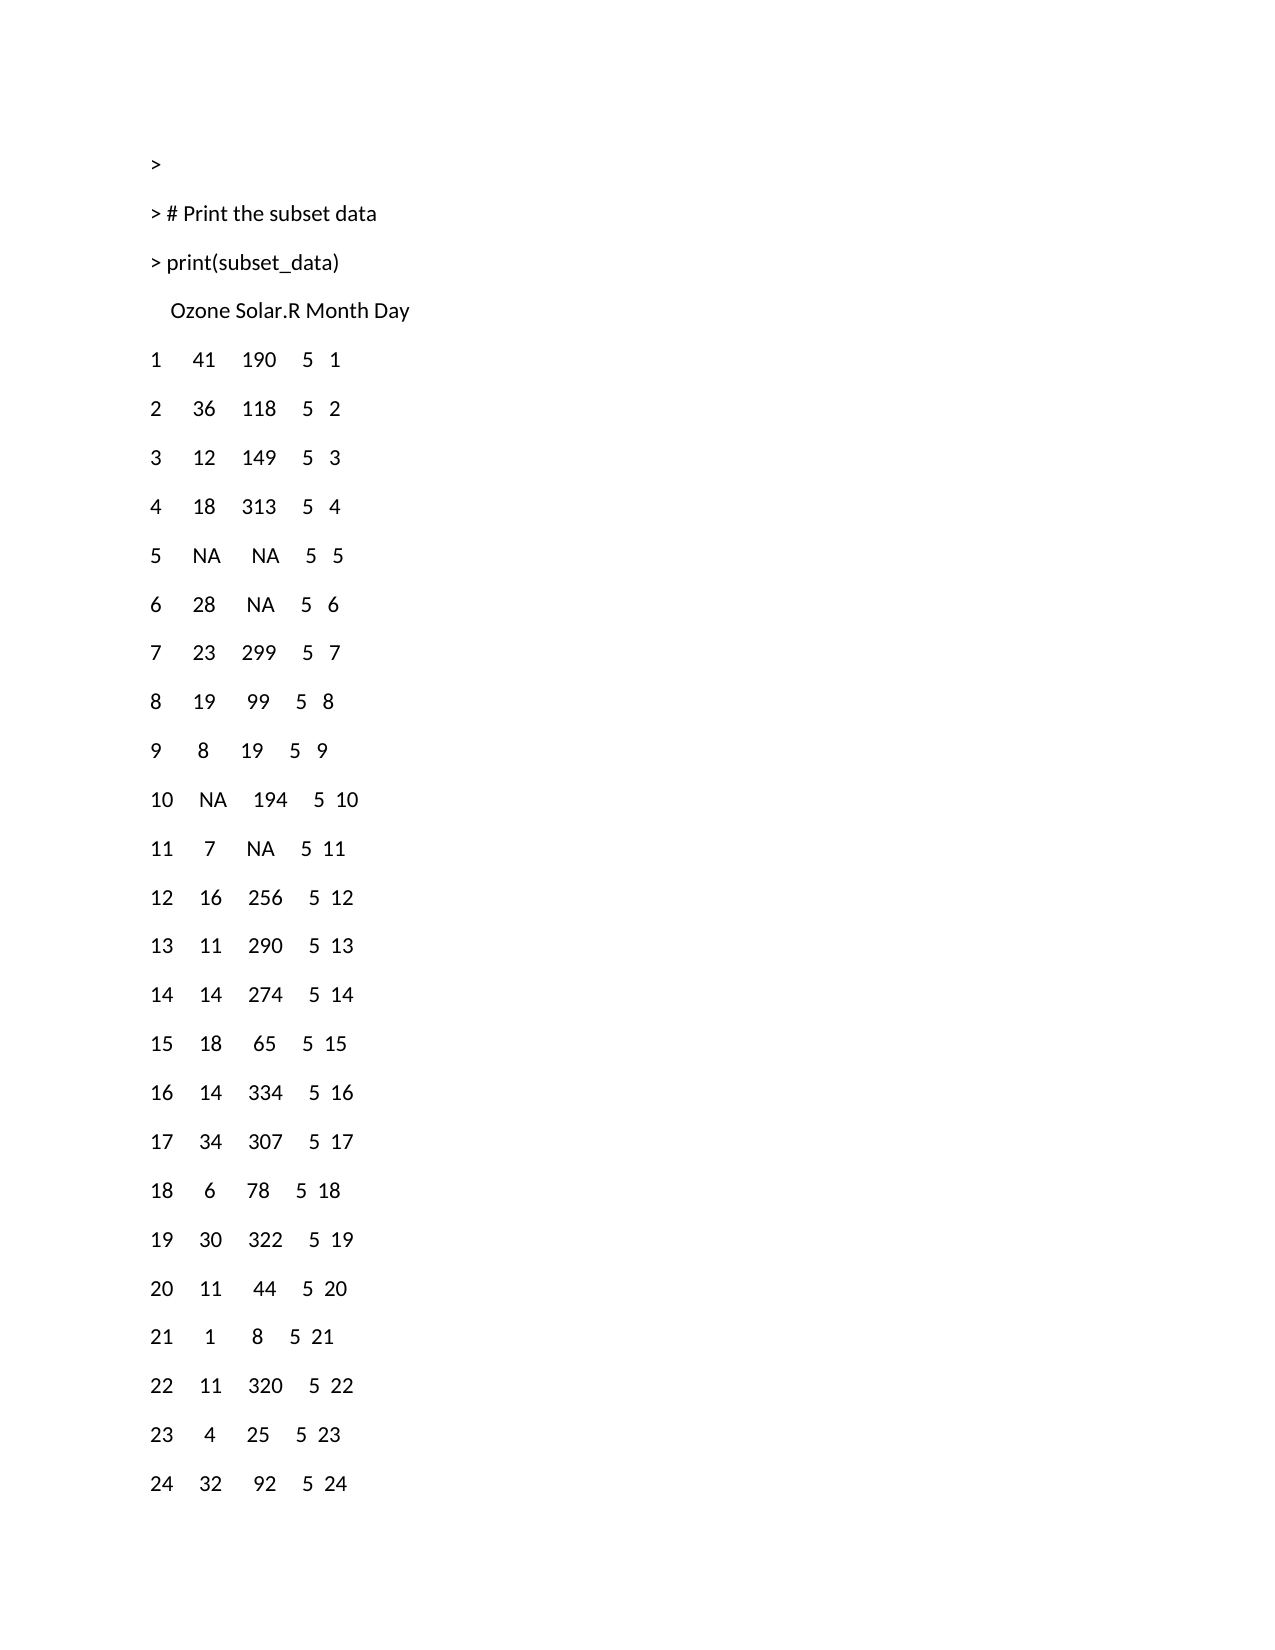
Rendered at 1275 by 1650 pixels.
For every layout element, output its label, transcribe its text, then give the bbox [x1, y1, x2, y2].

text 11 7 NA 5 11 [150, 834, 1125, 862]
text 23 4 25 5 23 [150, 1420, 1125, 1448]
text 20 11 44 5 20 [150, 1274, 1125, 1302]
text 22 11 320 5 22 [150, 1371, 1125, 1399]
text 24 32 92 5 24 [150, 1469, 1125, 1497]
text 19 30 322 5 19 [150, 1225, 1125, 1253]
text 6 28 NA 5 6 [150, 590, 1125, 618]
text 4 18 313 5 4 [150, 492, 1125, 520]
text 7 23 299 5 7 [150, 638, 1125, 667]
text 10 NA 194 5 10 [150, 785, 1125, 813]
text > [150, 150, 1125, 178]
text 12 16 256 5 12 [150, 883, 1125, 911]
text 13 11 290 5 13 [150, 932, 1125, 960]
text 1 41 190 5 1 [150, 345, 1125, 373]
text 16 14 334 5 16 [150, 1078, 1125, 1106]
text 2 36 118 5 2 [150, 394, 1125, 422]
text Ozone Solar.R Month Day [150, 297, 1125, 324]
text 17 34 307 5 17 [150, 1127, 1125, 1155]
text 18 6 78 5 18 [150, 1176, 1125, 1204]
text 3 12 149 5 3 [150, 443, 1125, 471]
text > # Print the subset data [150, 199, 1125, 227]
text > print(subset_data) [150, 248, 1125, 276]
text 15 18 65 5 15 [150, 1029, 1125, 1057]
text 9 8 19 5 9 [150, 736, 1125, 764]
text 5 NA NA 5 5 [150, 541, 1125, 569]
text 14 14 274 5 14 [150, 981, 1125, 1008]
text 21 1 8 5 21 [150, 1322, 1125, 1351]
text 8 19 99 5 8 [150, 687, 1125, 715]
